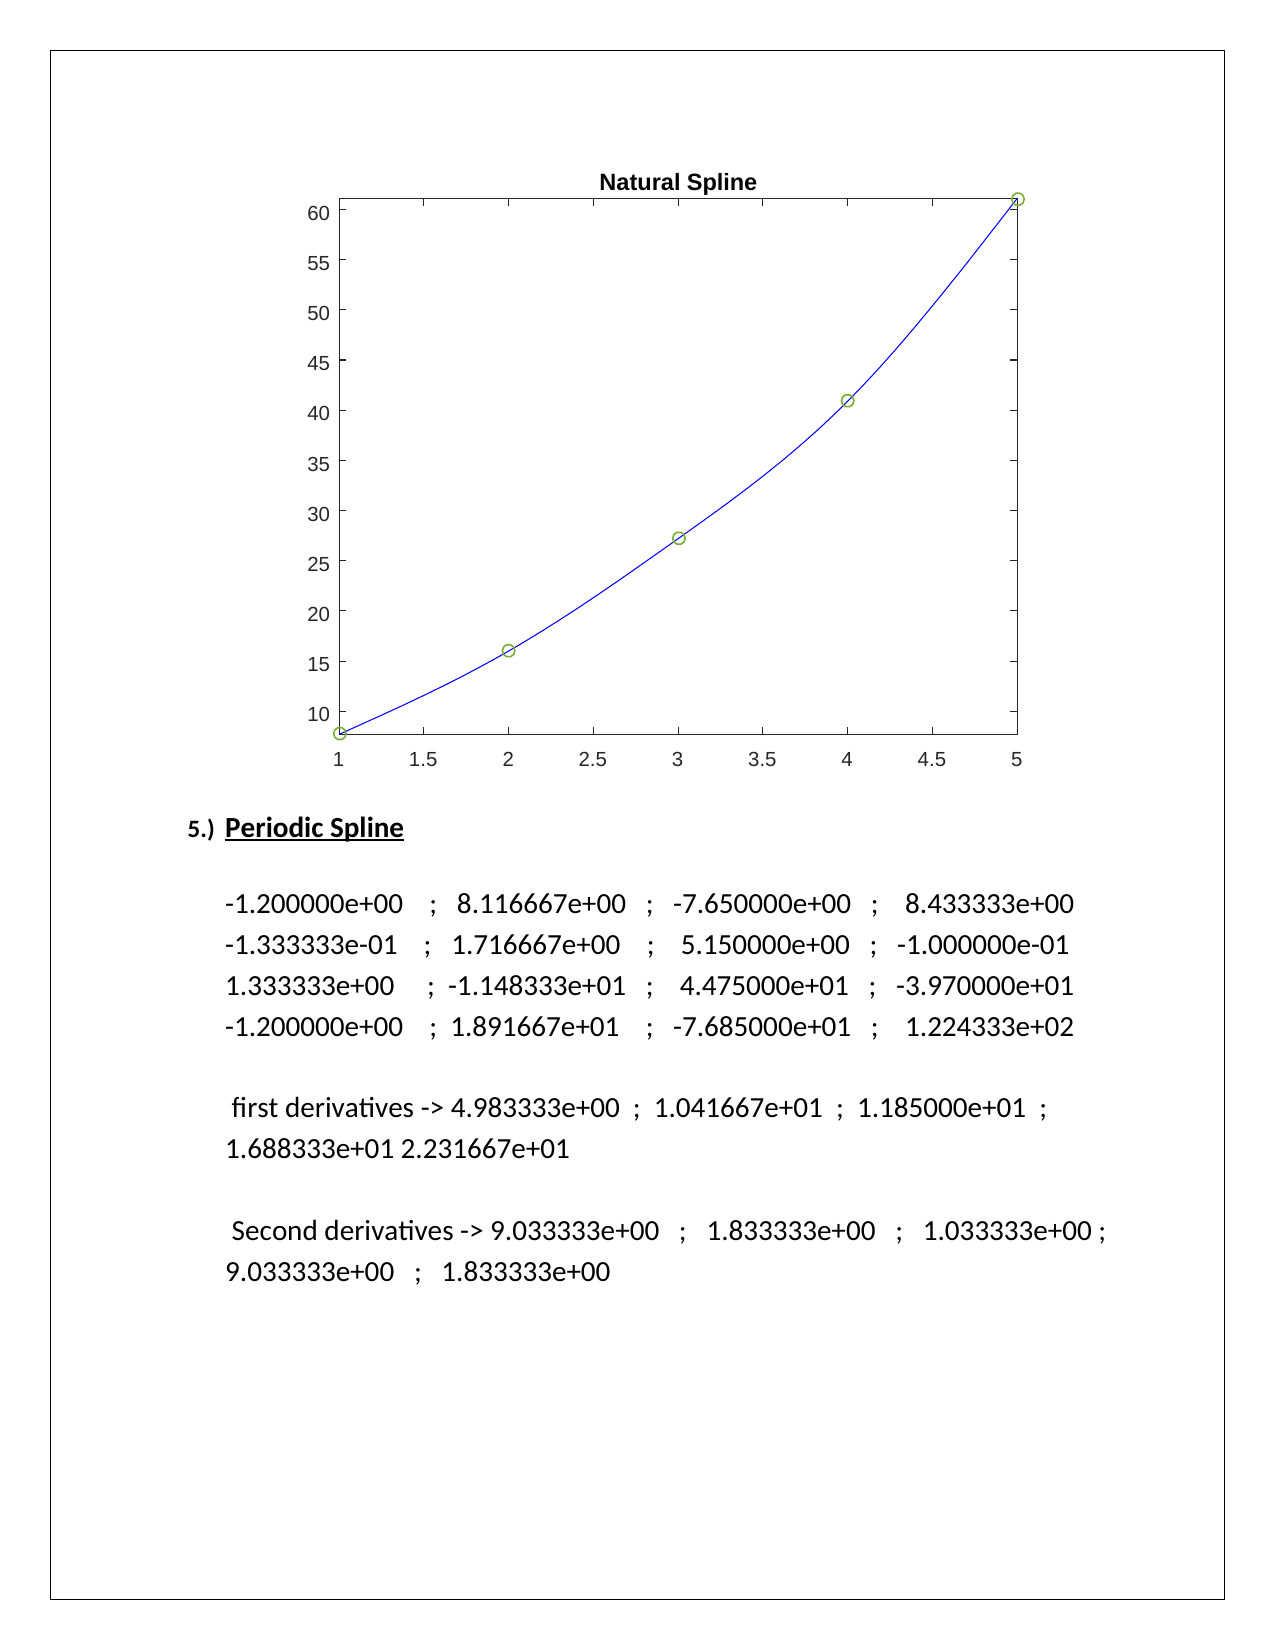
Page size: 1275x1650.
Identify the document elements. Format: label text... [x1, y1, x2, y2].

list -1.200000e+00 ; 1.891667e+01 ; -7.685000e+01 ; 1.224333e+02 [225, 1008, 1125, 1043]
list Periodic Spline [187, 809, 1125, 844]
list 1.333333e+00 ; -1.148333e+01 ; 4.475000e+01 ; -3.970000e+01 [225, 967, 1125, 1002]
list -1.200000e+00 ; 8.116667e+00 ; -7.650000e+00 ; 8.433333e+00 [225, 885, 1125, 920]
list -1.333333e-01 ; 1.716667e+00 ; 5.150000e+00 ; -1.000000e-01 [225, 926, 1125, 961]
list first derivatives -> 4.983333e+00 ; 1.041667e+01 ; 1.185000e+01 ; 1.688333e+01 2.231667e+01 [225, 1089, 1125, 1166]
list Second derivatives -> 9.033333e+00 ; 1.833333e+00 ; 1.033333e+00 ; 9.033333e+00 ; 1.833333e+00 [225, 1212, 1125, 1289]
